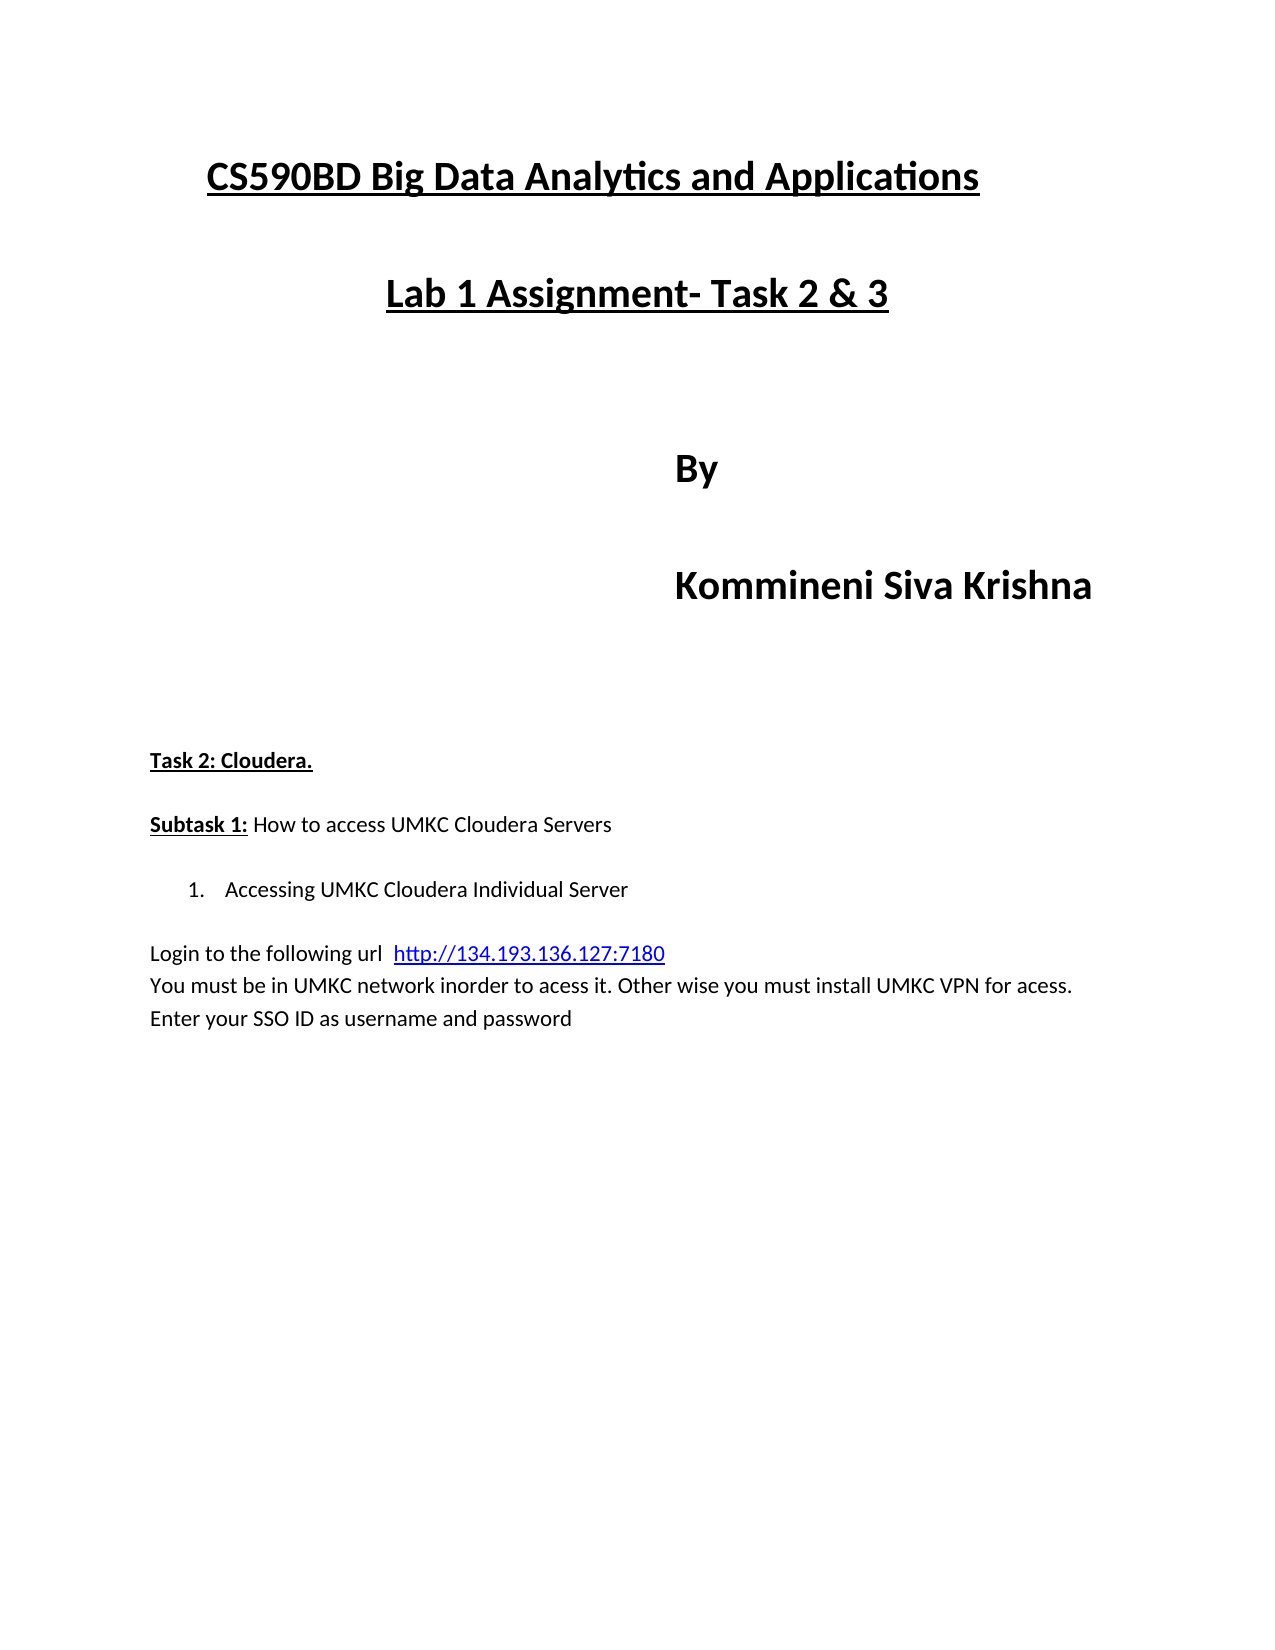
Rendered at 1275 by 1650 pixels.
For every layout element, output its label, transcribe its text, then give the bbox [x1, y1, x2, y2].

text Kommineni Siva Krishna [675, 559, 1125, 610]
list Accessing UMKC Cloudera Individual Server [187, 875, 1125, 903]
text CS590BD Big Data Analytics and Applications [150, 150, 1125, 201]
text Login to the following url http://134.193.136.127:7180 [150, 939, 1125, 967]
text Enter your SSO ID as username and password [150, 1004, 1125, 1032]
text You must be in UMKC network inorder to acess it. Other wise you must install UMKC VPN for acess. [150, 972, 1125, 999]
text Task 2: Cloudera. [150, 746, 1125, 774]
text Lab 1 Assignment- Task 2 & 3 [150, 267, 1125, 318]
text Subtask 1: How to access UMKC Cloudera Servers [150, 811, 1125, 839]
text By [675, 442, 1125, 493]
